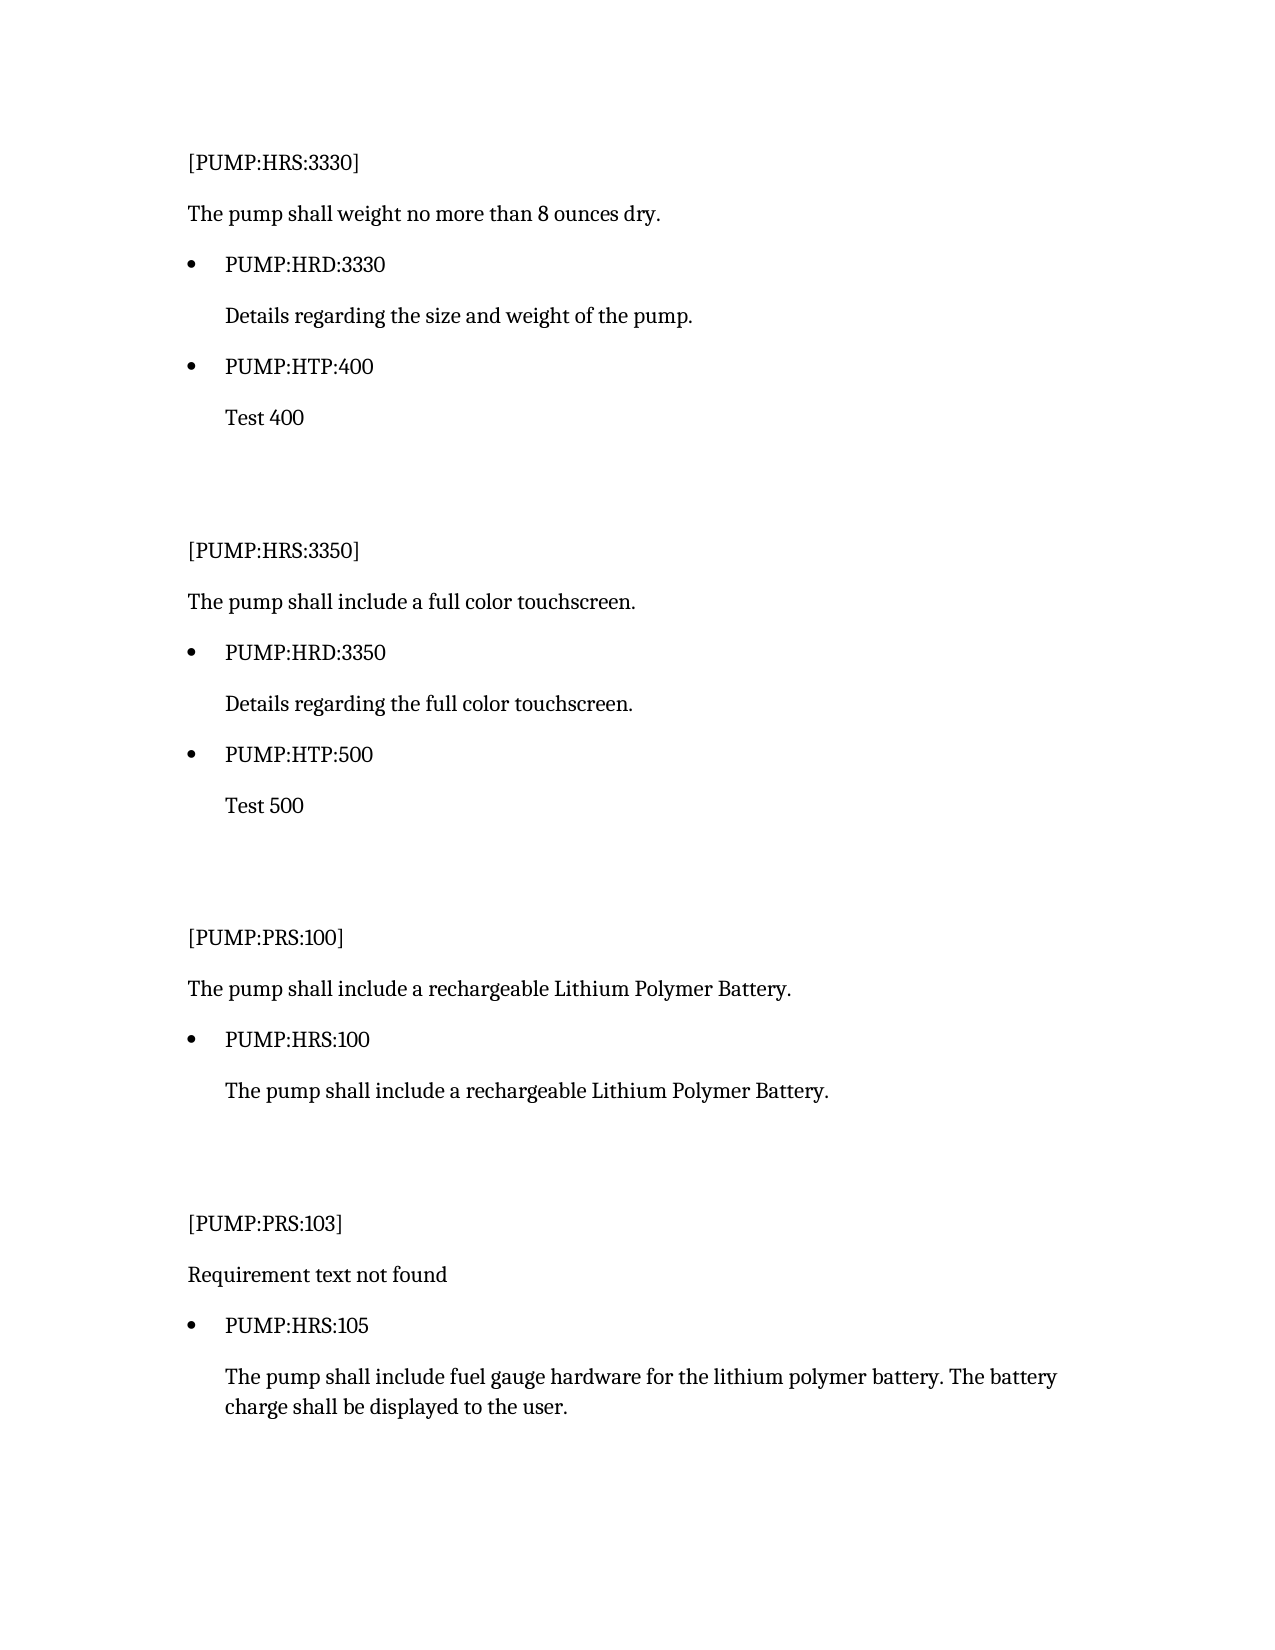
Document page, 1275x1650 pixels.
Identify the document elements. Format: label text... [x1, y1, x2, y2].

text [PUMP:HRS:3330] [187, 150, 1087, 176]
text The pump shall include a rechargeable Lithium Polymer Battery. [225, 1078, 1087, 1104]
text The pump shall weight no more than 8 ounces dry. [187, 201, 1087, 227]
text Details regarding the full color touchscreen. [225, 691, 1087, 717]
list PUMP:HRS:100 [187, 1027, 1087, 1053]
text Requirement text not found [187, 1261, 1087, 1288]
text The pump shall include a full color touchscreen. [187, 588, 1087, 615]
text The pump shall include a rechargeable Lithium Polymer Battery. [187, 976, 1087, 1002]
text [PUMP:HRS:3350] [187, 537, 1087, 564]
list PUMP:HRD:3350 [187, 639, 1087, 666]
list PUMP:HRD:3330 [187, 252, 1087, 278]
list PUMP:HRS:105 [187, 1312, 1087, 1339]
text [PUMP:PRS:103] [187, 1210, 1087, 1237]
list PUMP:HTP:500 [187, 742, 1087, 768]
text Test 400 [225, 405, 1087, 432]
text The pump shall include fuel gauge hardware for the lithium polymer battery. The battery charge shall be displayed to the user. [225, 1363, 1087, 1420]
text Details regarding the size and weight of the pump. [225, 303, 1087, 329]
text [PUMP:PRS:100] [187, 925, 1087, 951]
list PUMP:HTP:400 [187, 354, 1087, 381]
text Test 500 [225, 793, 1087, 819]
